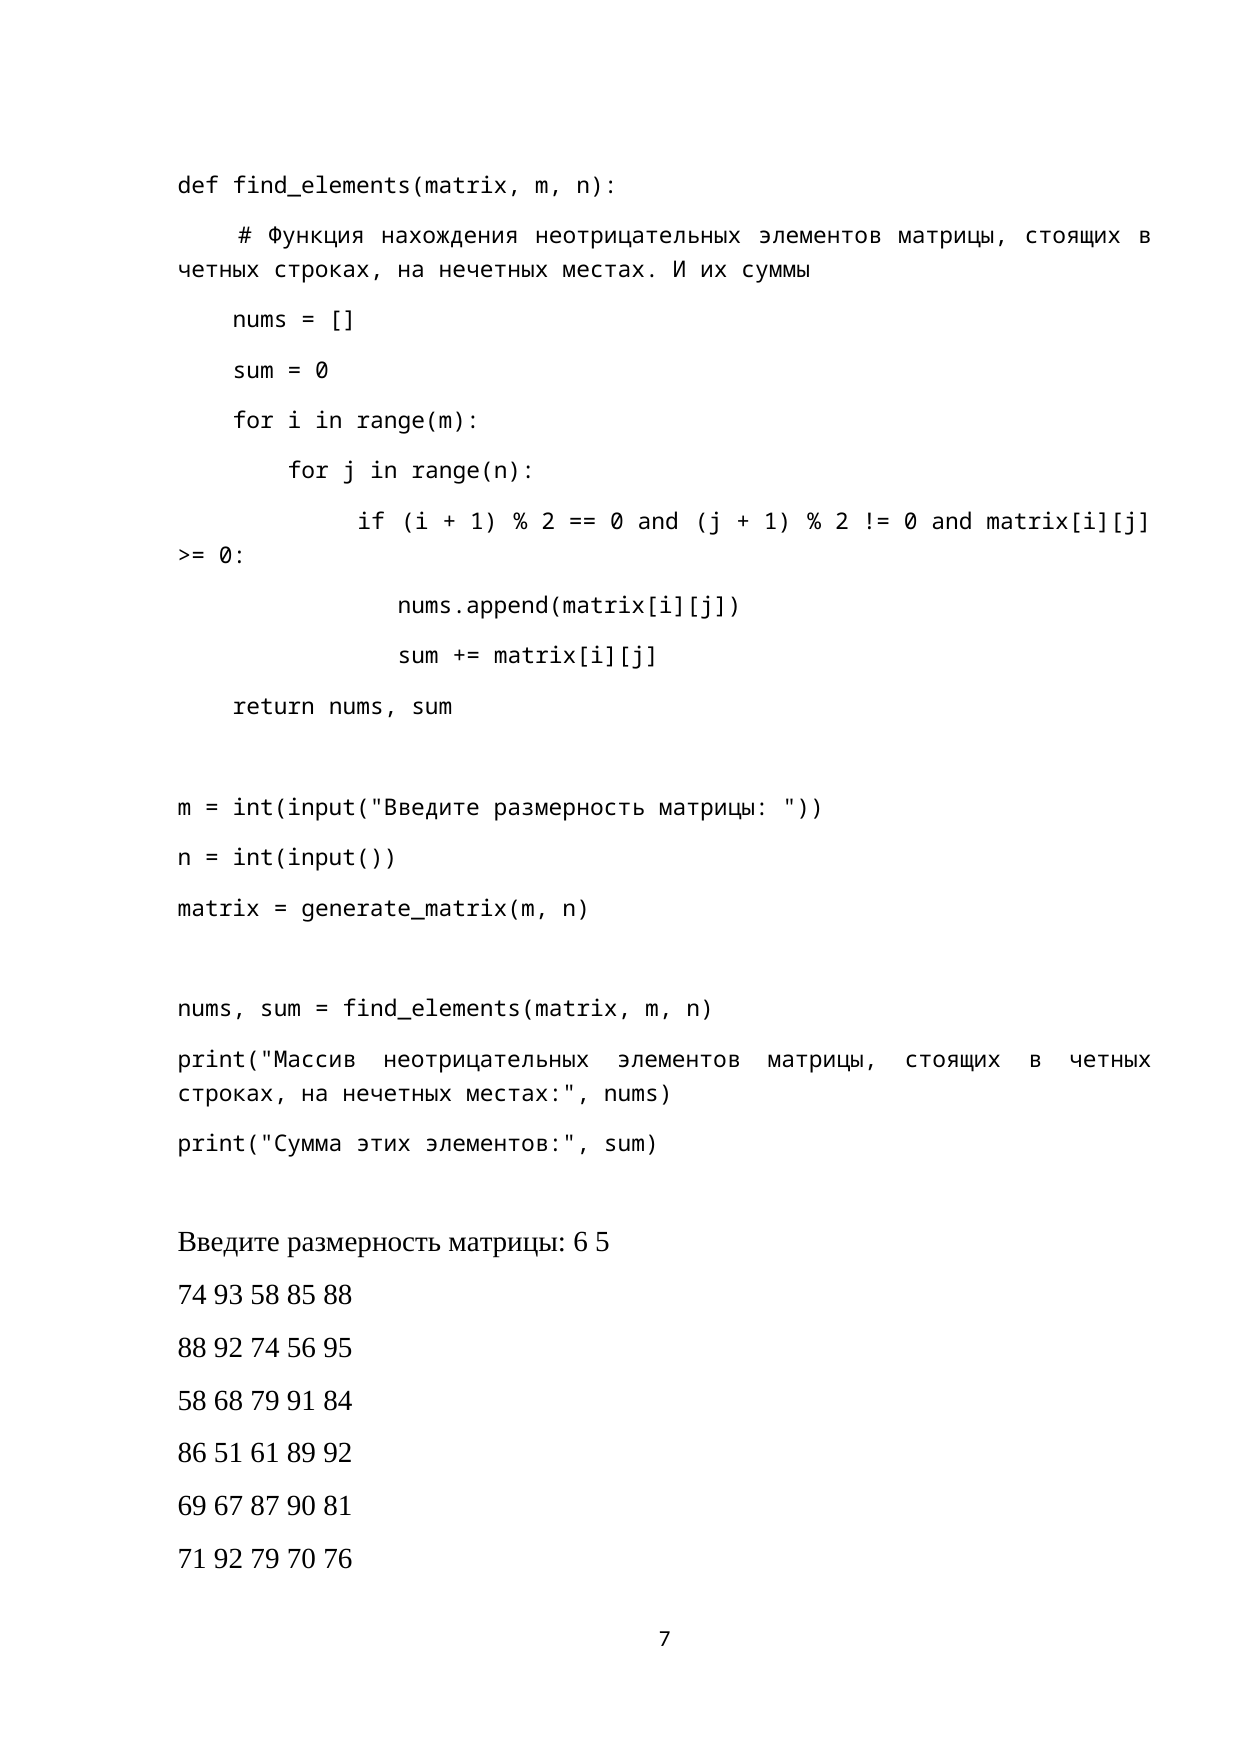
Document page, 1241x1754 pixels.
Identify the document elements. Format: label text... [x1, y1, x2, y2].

text n = int(input()) [177, 841, 1152, 872]
text for i in range(m): [177, 404, 1152, 435]
text print("Сумма этих элементов:", sum) [177, 1127, 1152, 1158]
text nums.append(matrix[i][j]) [177, 589, 1152, 620]
text 86 51 61 89 92 [177, 1435, 1152, 1469]
text 69 67 87 90 81 [177, 1488, 1152, 1522]
text sum += matrix[i][j] [177, 639, 1152, 671]
text nums, sum = find_elements(matrix, m, n) [177, 992, 1152, 1023]
text def find_elements(matrix, m, n): [177, 168, 1152, 200]
text if (i + 1) % 2 == 0 and (j + 1) % 2 != 0 and matrix[i][j] >= 0: [177, 505, 1152, 570]
text 58 68 79 91 84 [177, 1383, 1152, 1416]
text Введите размерность матрицы: 6 5 [177, 1224, 1152, 1258]
text matrix = generate_matrix(m, n) [177, 891, 1152, 923]
text return nums, sum [177, 690, 1152, 721]
text 71 92 79 70 76 [177, 1541, 1152, 1574]
text print("Массив неотрицательных элементов матрицы, стоящих в четных строках, на нечетных местах:", nums) [177, 1043, 1152, 1108]
text 74 93 58 85 88 [177, 1277, 1152, 1311]
text 88 92 74 56 95 [177, 1330, 1152, 1363]
text nums = [] [177, 303, 1152, 334]
text for j in range(n): [177, 454, 1152, 486]
text # Функция нахождения неотрицательных элементов матрицы, стоящих в четных строках, на нечетных местах. И их суммы [177, 219, 1152, 284]
text sum = 0 [177, 353, 1152, 385]
text m = int(input("Введите размерность матрицы: ")) [177, 791, 1152, 822]
